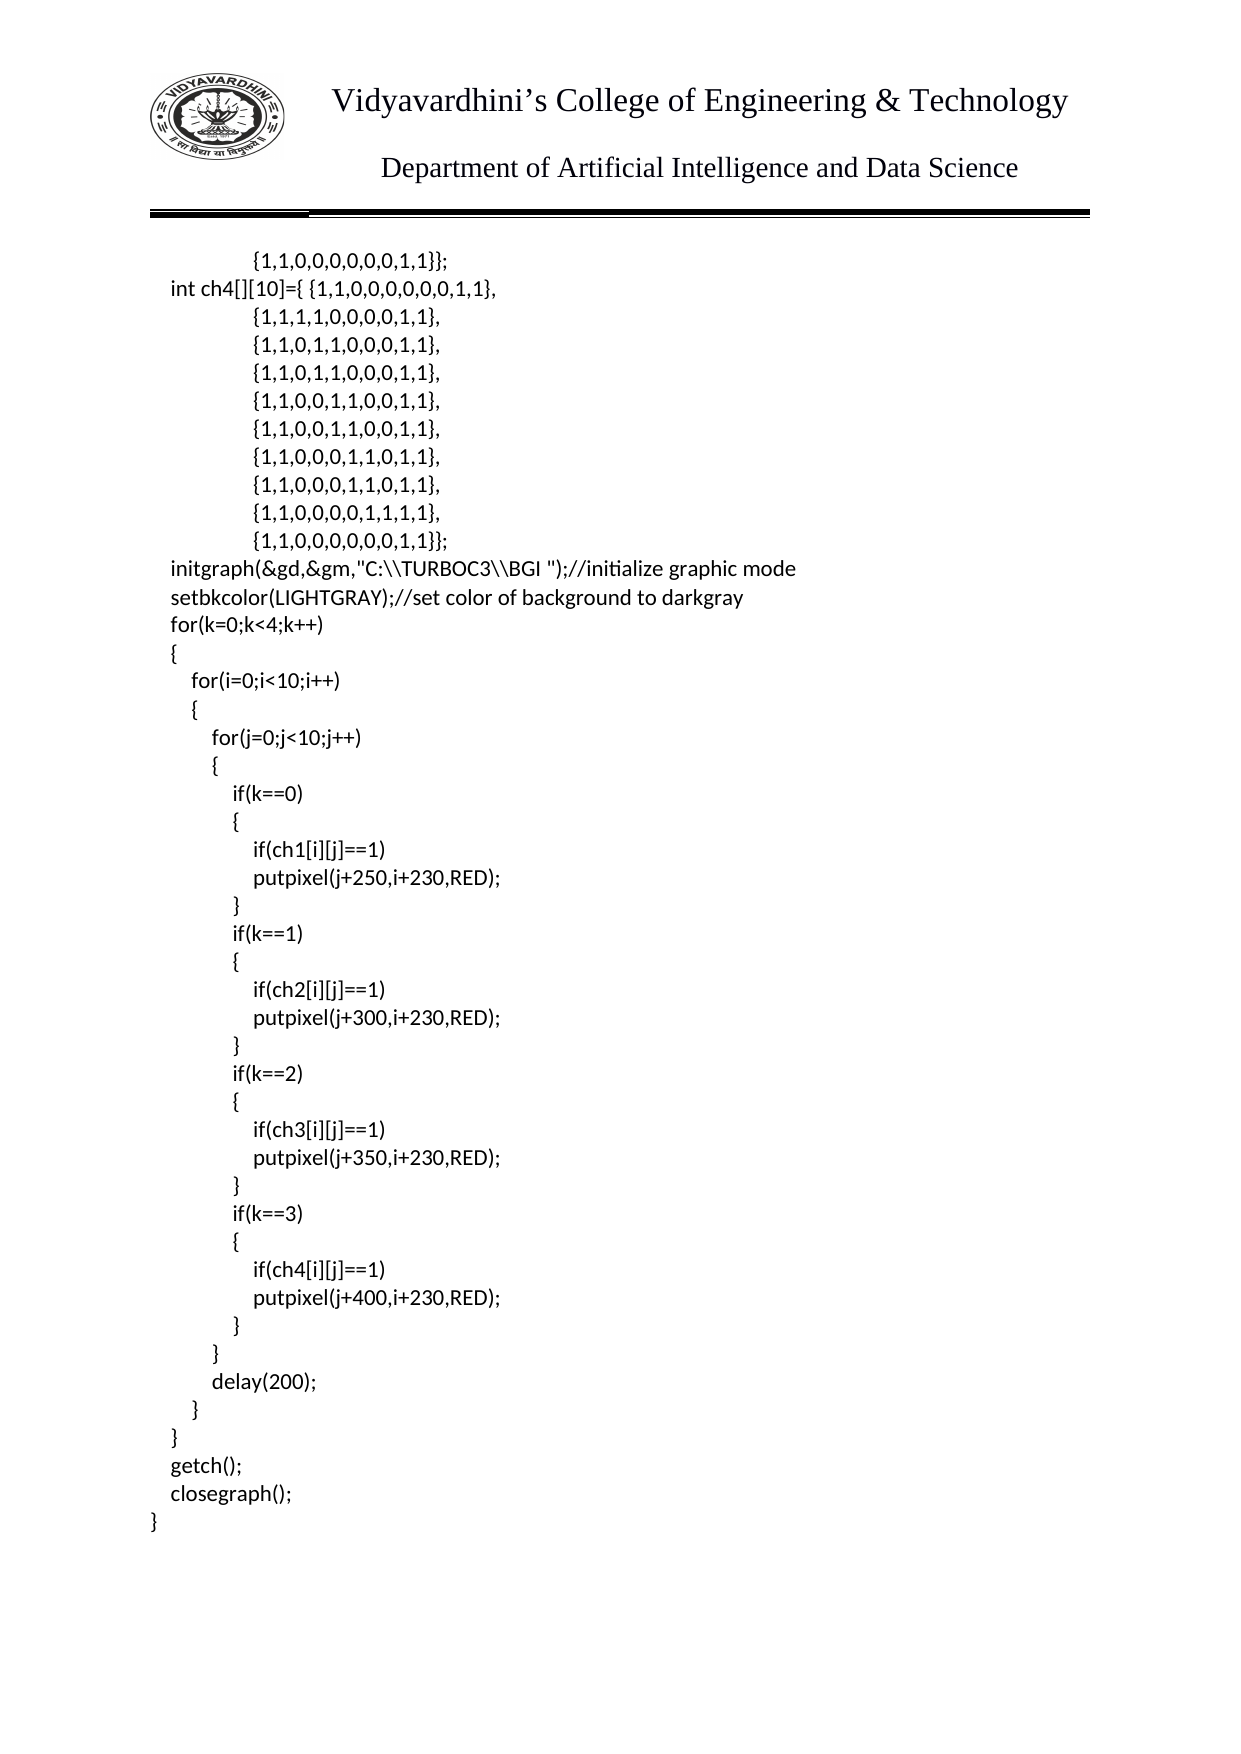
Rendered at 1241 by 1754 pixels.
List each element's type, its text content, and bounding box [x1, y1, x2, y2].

text if(ch3[i][j]==1) [150, 1115, 1090, 1143]
text { [150, 1227, 1090, 1255]
text for(i=0;i<10;i++) [150, 667, 1090, 695]
text } [150, 1423, 1090, 1451]
text {1,1,0,1,1,0,0,0,1,1}, [150, 358, 1090, 386]
text if(ch2[i][j]==1) [150, 975, 1090, 1003]
text {1,1,0,0,1,1,0,0,1,1}, [150, 386, 1090, 414]
text } [150, 1311, 1090, 1339]
text if(ch1[i][j]==1) [150, 835, 1090, 863]
text putpixel(j+300,i+230,RED); [150, 1003, 1090, 1031]
text putpixel(j+250,i+230,RED); [150, 863, 1090, 891]
text {1,1,0,0,0,0,1,1,1,1}, [150, 498, 1090, 527]
text { [150, 1087, 1090, 1115]
text } [150, 1395, 1090, 1423]
picture [150, 73, 285, 160]
text } [150, 1031, 1090, 1059]
text if(k==1) [150, 919, 1090, 947]
text { [150, 695, 1090, 723]
text if(k==3) [150, 1199, 1090, 1227]
text for(k=0;k<4;k++) [150, 611, 1090, 639]
text {1,1,0,0,0,1,1,0,1,1}, [150, 442, 1090, 471]
text { [150, 751, 1090, 779]
text int ch4[][10]={ {1,1,0,0,0,0,0,0,1,1}, [150, 274, 1090, 302]
text getch(); [150, 1451, 1090, 1479]
text closegraph(); [150, 1479, 1090, 1507]
text for(j=0;j<10;j++) [150, 723, 1090, 751]
text if(k==2) [150, 1059, 1090, 1087]
text initgraph(&gd,&gm,"C:\\TURBOC3\\BGI ");//initialize graphic mode [150, 554, 1090, 583]
text {1,1,0,0,0,0,0,0,1,1}}; [150, 246, 1090, 274]
text { [150, 639, 1090, 667]
text if(k==0) [150, 779, 1090, 807]
text {1,1,0,0,1,1,0,0,1,1}, [150, 414, 1090, 442]
text { [150, 807, 1090, 835]
text putpixel(j+350,i+230,RED); [150, 1143, 1090, 1171]
text setbkcolor(LIGHTGRAY);//set color of background to darkgray [150, 583, 1090, 611]
text {1,1,1,1,0,0,0,0,1,1}, [150, 302, 1090, 330]
text delay(200); [150, 1367, 1090, 1395]
text if(ch4[i][j]==1) [150, 1255, 1090, 1283]
text { [150, 947, 1090, 975]
text } [150, 891, 1090, 919]
text putpixel(j+400,i+230,RED); [150, 1283, 1090, 1311]
text } [150, 1171, 1090, 1199]
text {1,1,0,1,1,0,0,0,1,1}, [150, 330, 1090, 358]
text {1,1,0,0,0,1,1,0,1,1}, [150, 471, 1090, 498]
text } [150, 1507, 1090, 1535]
text } [150, 1339, 1090, 1367]
text {1,1,0,0,0,0,0,0,1,1}}; [150, 527, 1090, 554]
